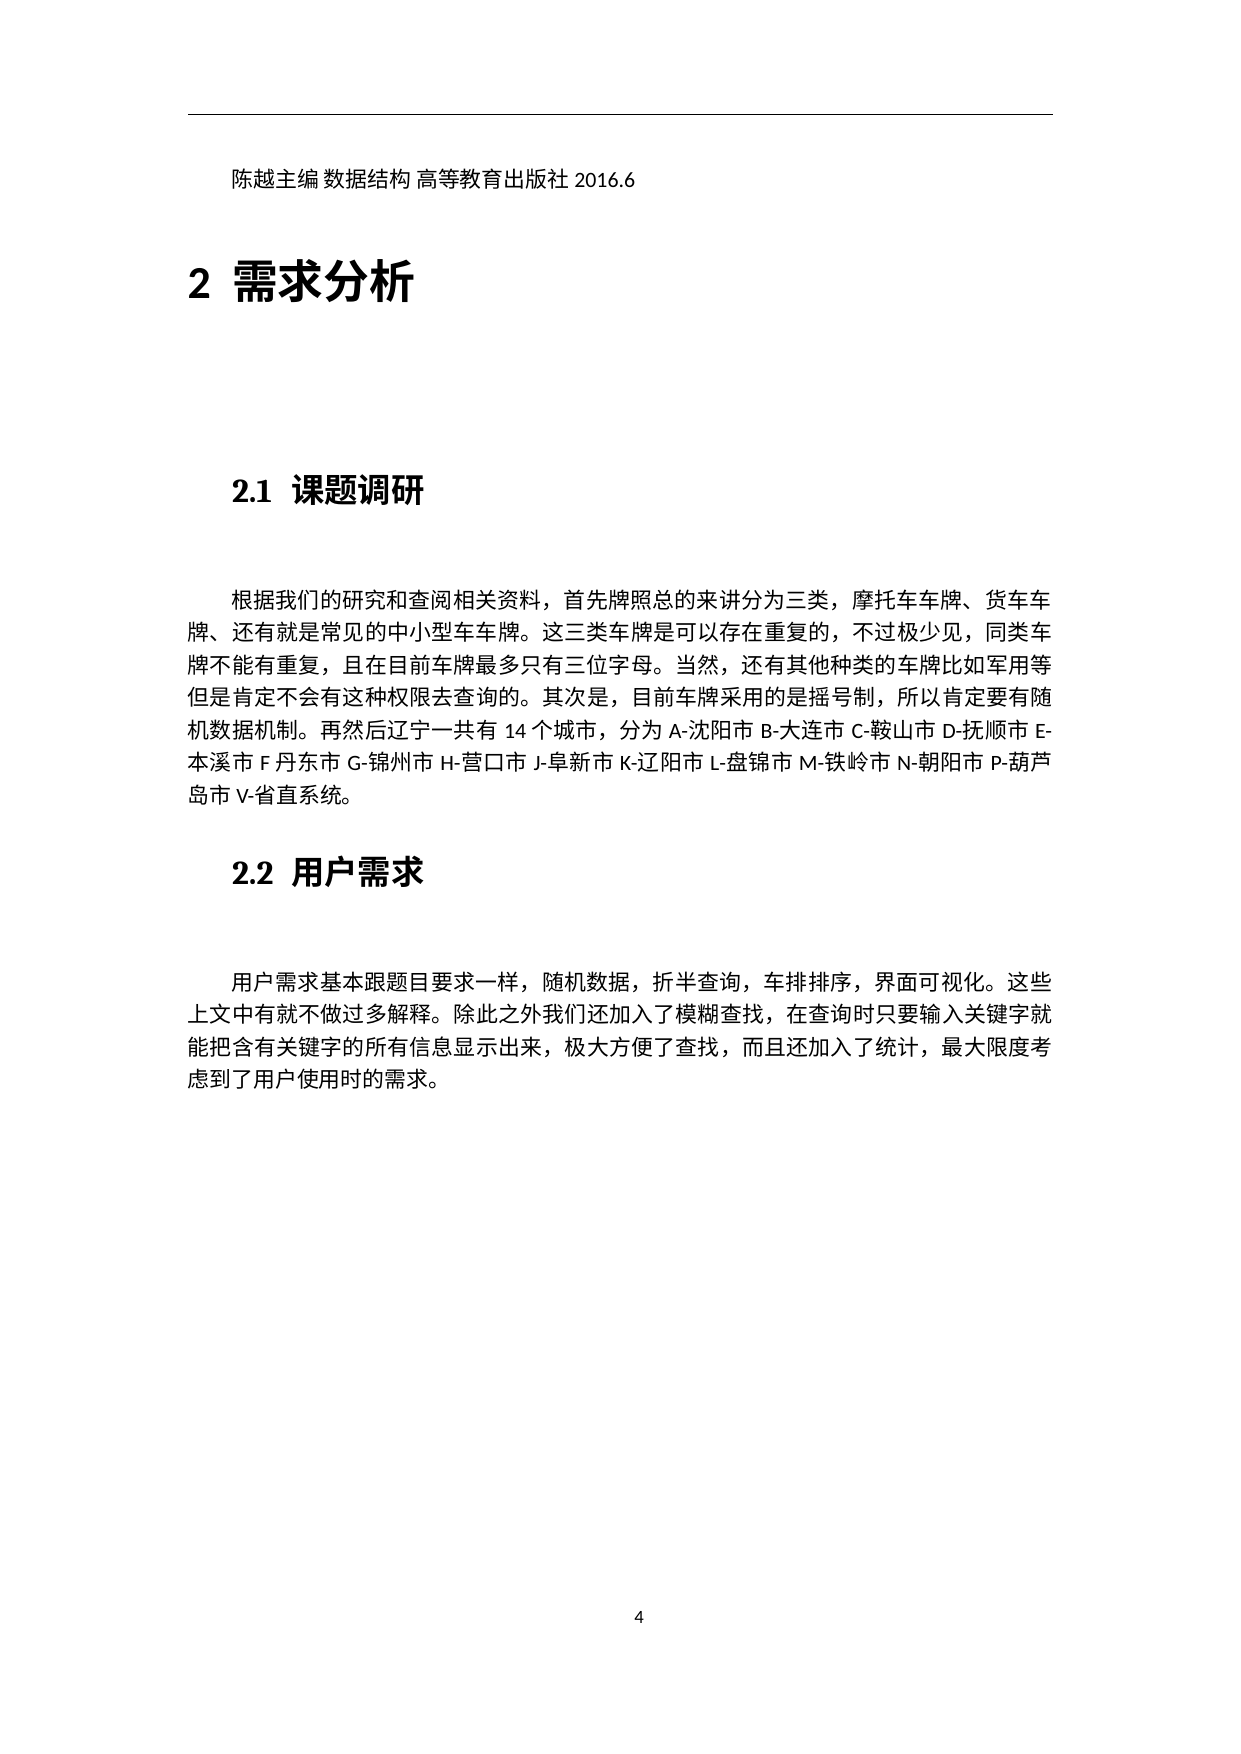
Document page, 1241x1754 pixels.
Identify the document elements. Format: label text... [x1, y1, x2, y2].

subtitle 课题调研 [232, 455, 1053, 520]
text 陈越主编 数据结构 高等教育出版社 2016.6 [187, 162, 1053, 194]
text 用户需求基本跟题目要求一样，随机数据，折半查询，车排排序，界面可视化。这些上文中有就不做过多解释。除此之外我们还加入了模糊查找，在查询时只要输入关键字就能把含有关键字的所有信息显示出来，极大方便了查找，而且还加入了统计，最大限度考虑到了用户使用时的需求。 [187, 964, 1053, 1094]
text 根据我们的研究和查阅相关资料，首先牌照总的来讲分为三类，摩托车车牌、货车车牌、还有就是常见的中小型车车牌。这三类车牌是可以存在重复的，不过极少见，同类车牌不能有重复，且在目前车牌最多只有三位字母。当然，还有其他种类的车牌比如军用等，但是肯定不会有这种权限去查询的。其次是，目前车牌采用的是摇号制，所以肯定要有随机数据机制。再然后辽宁一共有14个城市，分为A-沈阳市 B-大连市 C-鞍山市 D-抚顺市 E-本溪市 F丹东市 G-锦州市 H-营口市 J-阜新市 K-辽阳市 L-盘锦市 M-铁岭市 N-朝阳市 P-葫芦岛市 V-省直系统。 [187, 582, 1053, 810]
subtitle 用户需求 [232, 837, 1053, 902]
subtitle 需求分析 [187, 230, 1053, 327]
